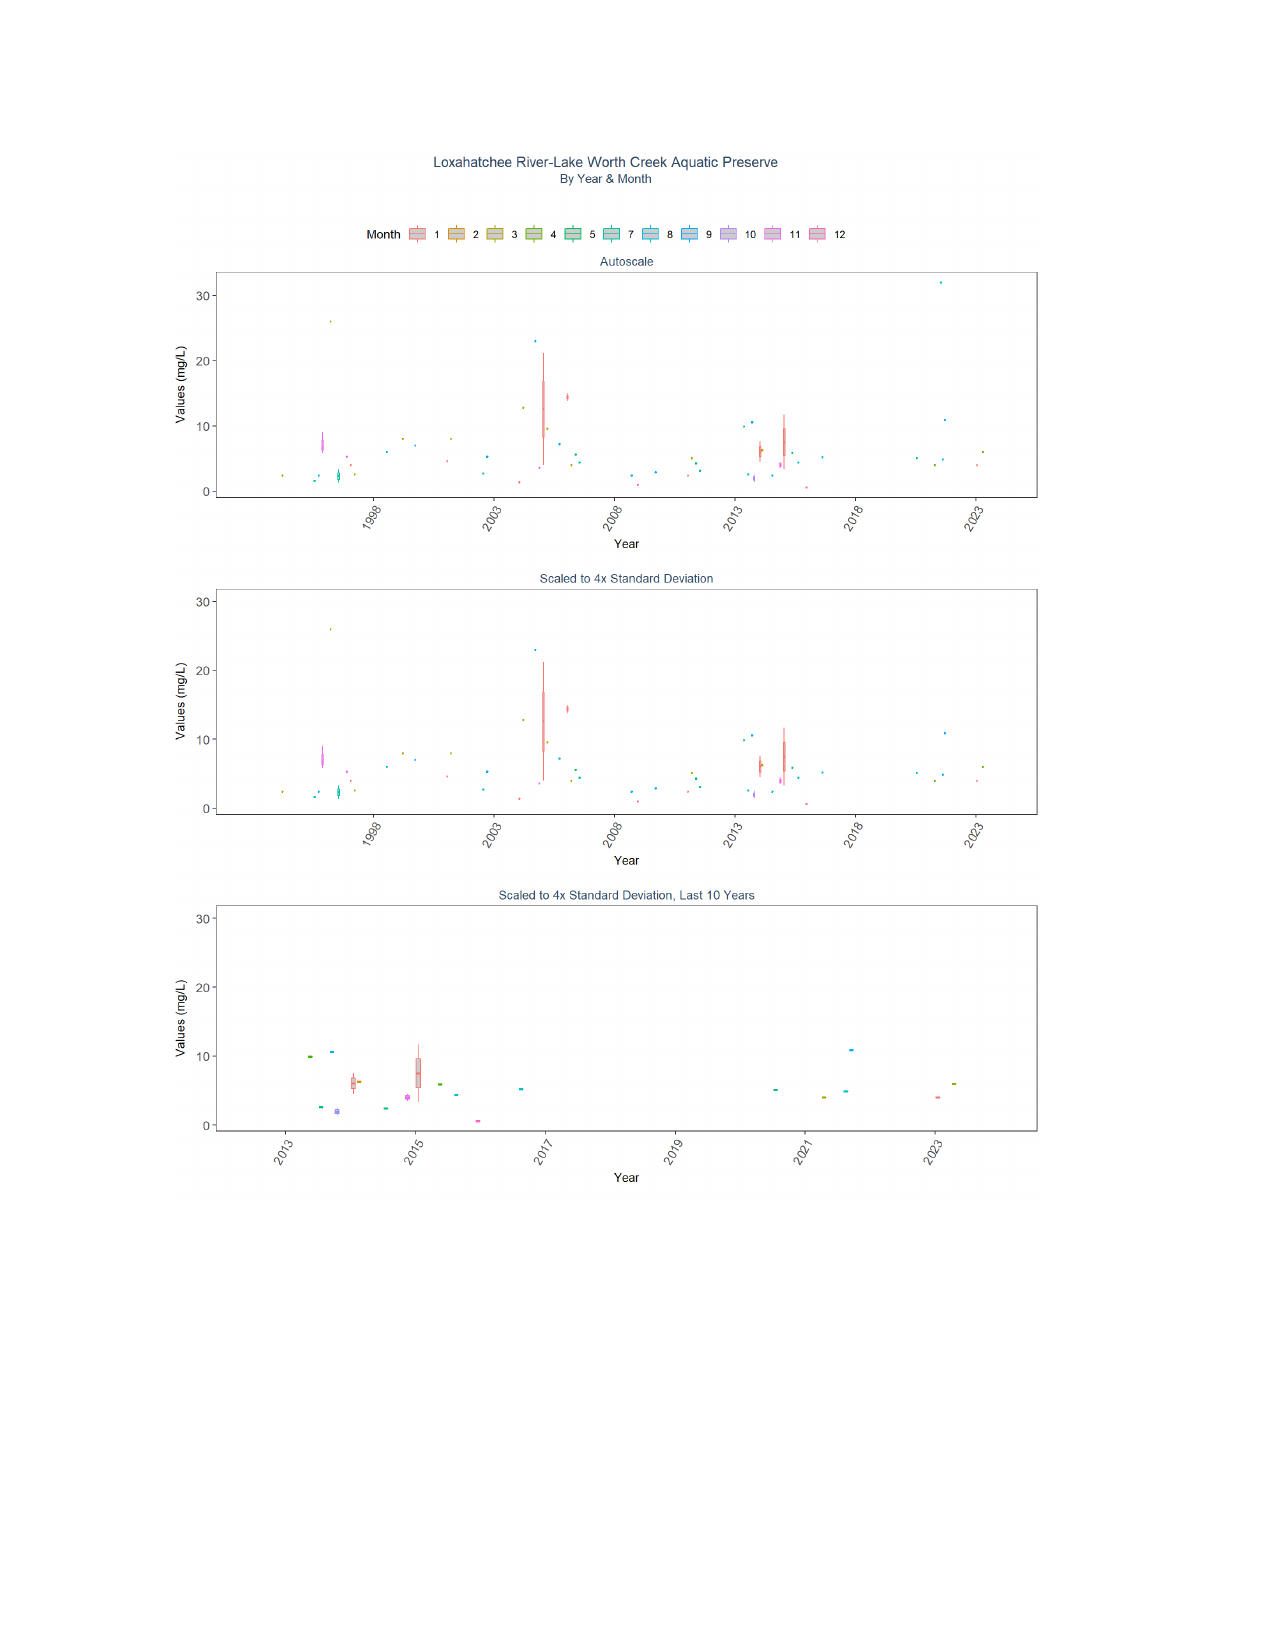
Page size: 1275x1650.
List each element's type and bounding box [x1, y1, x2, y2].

picture [168, 150, 1044, 1200]
